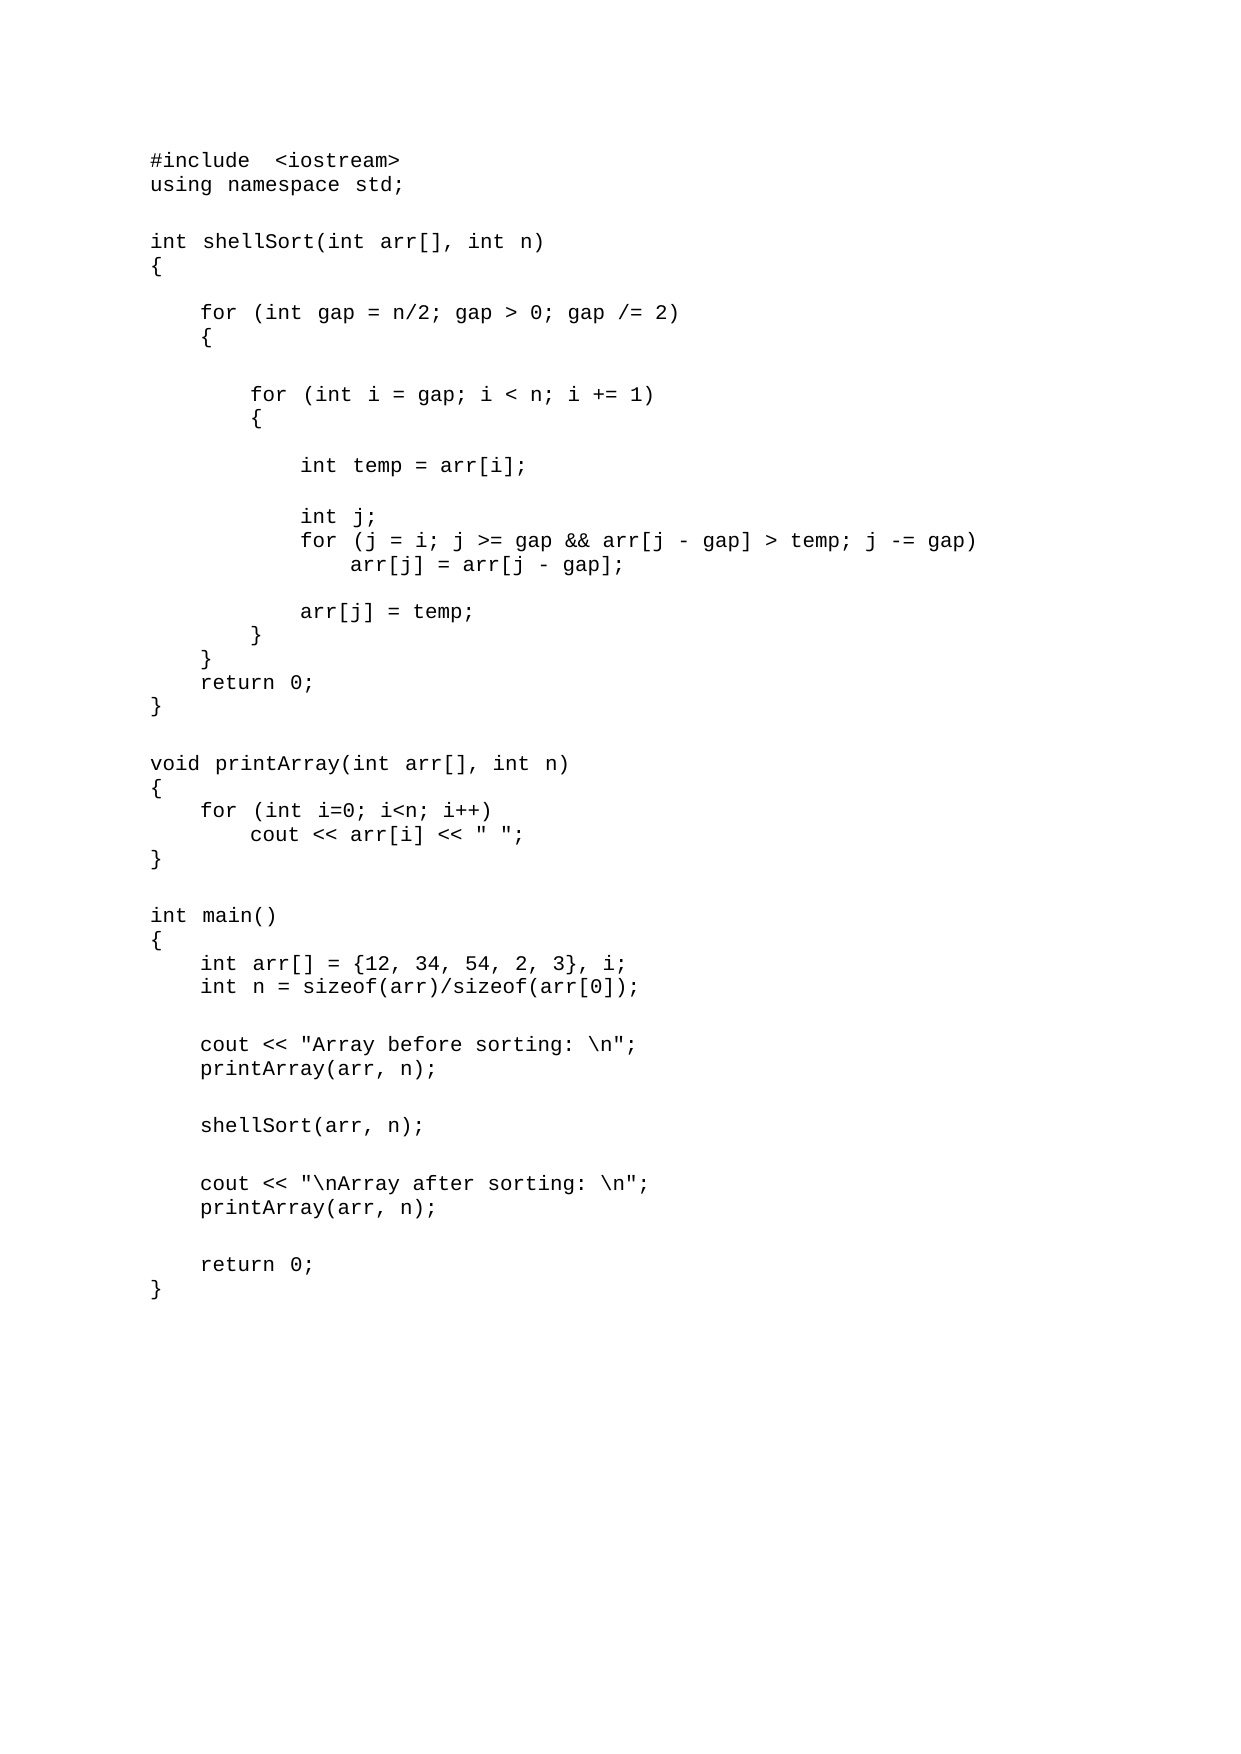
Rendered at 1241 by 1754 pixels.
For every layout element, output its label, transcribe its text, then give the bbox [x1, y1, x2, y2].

text { [150, 326, 1090, 349]
text } [150, 1278, 1090, 1302]
text for (j = i; j >= gap && arr[j - gap] > temp; j -= gap) [150, 530, 1090, 553]
text #include <iostream> [150, 150, 1090, 174]
text { [150, 777, 1090, 800]
text } [150, 624, 1090, 648]
text cout << arr[i] << " "; [150, 824, 1090, 848]
text printArray(arr, n); [150, 1197, 1090, 1220]
text void printArray(int arr[], int n) [150, 753, 1090, 777]
text { [150, 407, 1090, 431]
text cout << "Array before sorting: \n"; [150, 1034, 1090, 1058]
text int main() [150, 905, 1090, 929]
text { [150, 255, 1090, 279]
text int j; [150, 506, 1090, 530]
text arr[j] = arr[j - gap]; [150, 553, 1090, 577]
text for (int gap = n/2; gap > 0; gap /= 2) [150, 302, 1090, 326]
text } [150, 695, 1090, 719]
text printArray(arr, n); [150, 1058, 1090, 1081]
text for (int i = gap; i < n; i += 1) [150, 384, 1090, 407]
text return 0; [150, 1254, 1090, 1278]
text using namespace std; [150, 174, 1090, 197]
text int n = sizeof(arr)/sizeof(arr[0]); [150, 976, 1090, 1000]
text } [150, 648, 1090, 672]
text int shellSort(int arr[], int n) [150, 231, 1090, 255]
text return 0; [150, 672, 1090, 695]
text } [150, 848, 1090, 871]
text shellSort(arr, n); [150, 1115, 1090, 1139]
text { [150, 929, 1090, 953]
text arr[j] = temp; [150, 601, 1090, 624]
text int arr[] = {12, 34, 54, 2, 3}, i; [150, 953, 1090, 976]
text for (int i=0; i<n; i++) [150, 800, 1090, 824]
text int temp = arr[i]; [150, 454, 1090, 478]
text cout << "\nArray after sorting: \n"; [150, 1173, 1090, 1197]
